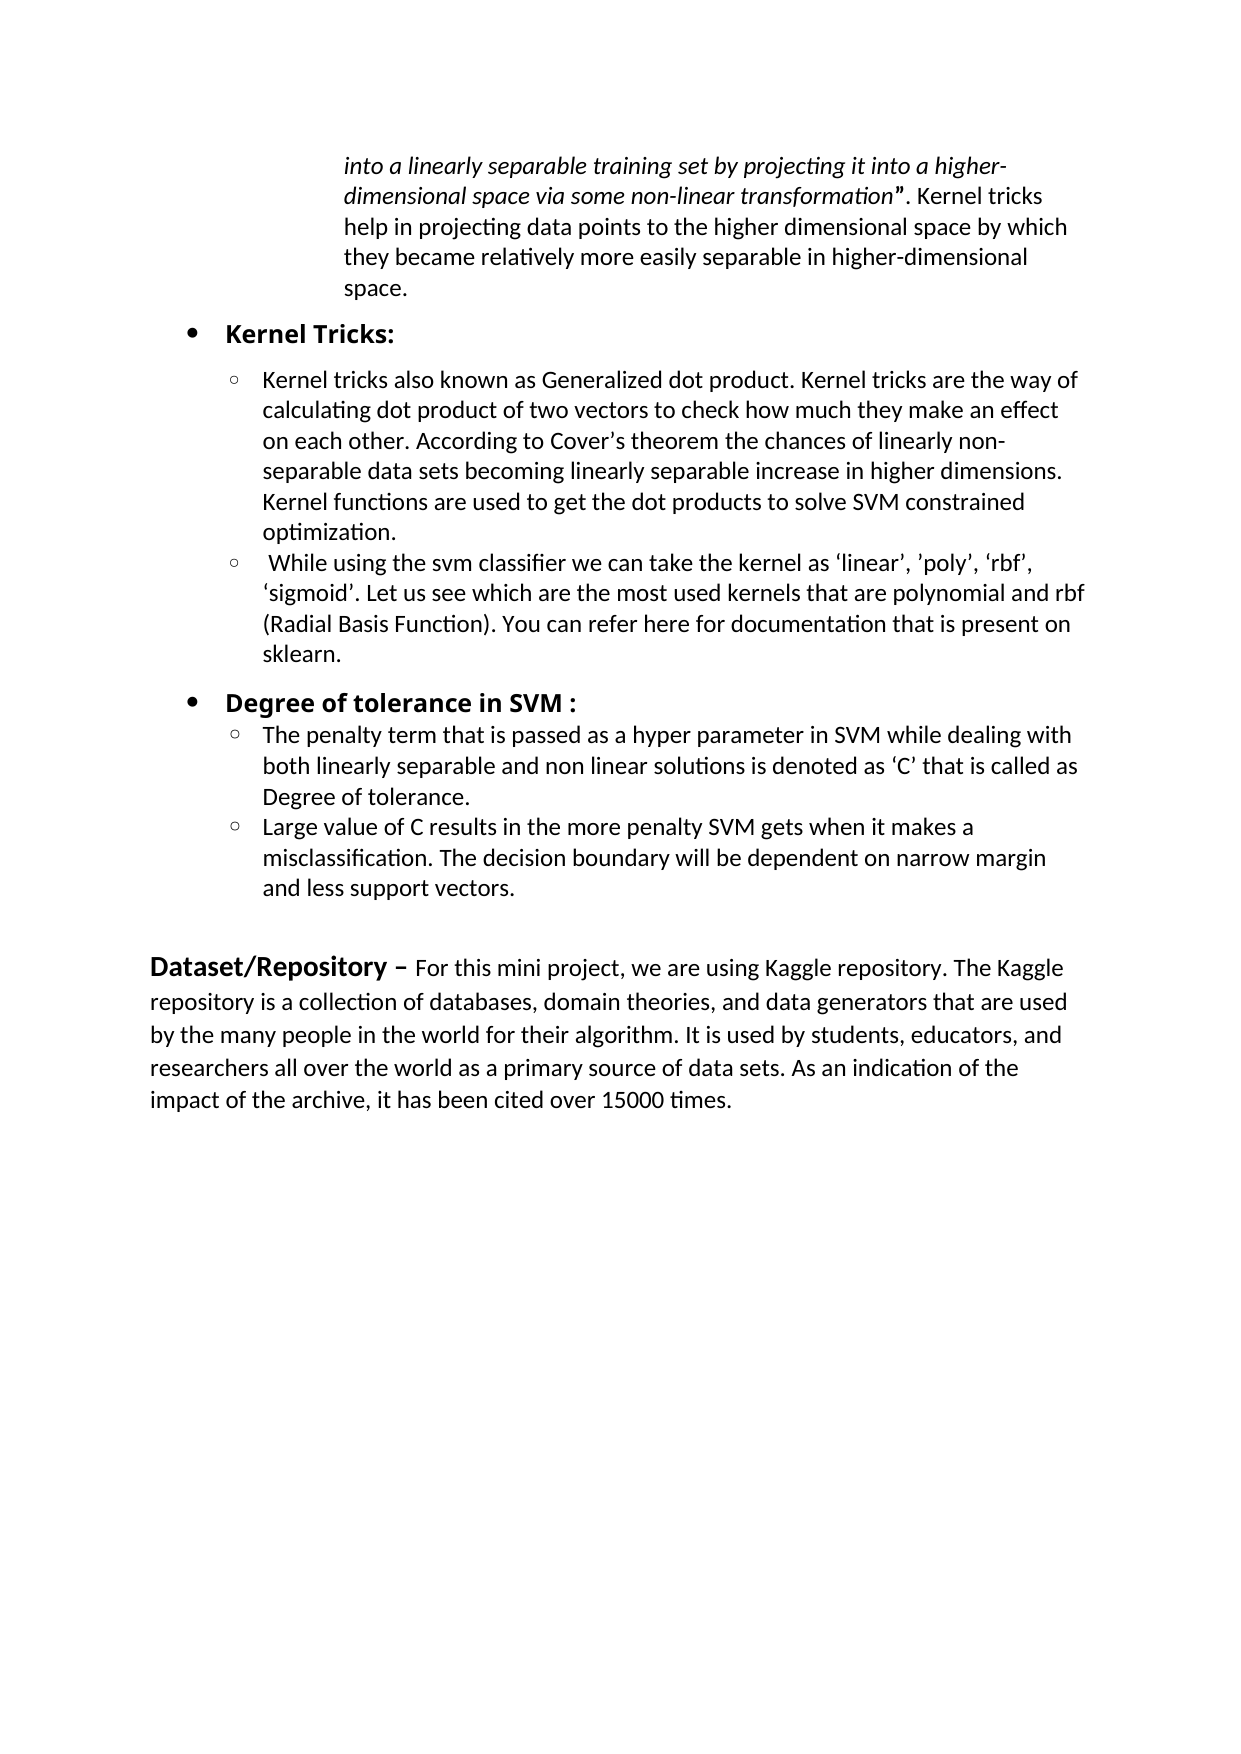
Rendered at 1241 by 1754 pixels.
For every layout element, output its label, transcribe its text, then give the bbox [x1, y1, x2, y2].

list While using the svm classifier we can take the kernel as ‘linear’, ’poly’, ‘rbf’, ‘sigmoid’. Let us see which are the most used kernels that are polynomial and rbf (Radial Basis Function). You can refer here for documentation that is present on sklearn. [225, 547, 1090, 669]
list The penalty term that is passed as a hyper parameter in SVM while dealing with both linearly separable and non linear solutions is denoted as ‘C’ that is called as Degree of tolerance. [225, 720, 1090, 811]
list Large value of C results in the more penalty SVM gets when it makes a misclassification. The decision boundary will be dependent on narrow margin and less support vectors. [225, 811, 1090, 903]
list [306, 150, 1090, 303]
text Dataset/Repository – For this mini project, we are using Kaggle repository. The Kaggle repository is a collection of databases, domain theories, and data generators that are used by the many people in the world for their algorithm. It is used by students, educators, and researchers all over the world as a primary source of data sets. As an indication of the impact of the archive, it has been cited over 15000 times. [150, 948, 1090, 1115]
subtitle Degree of tolerance in SVM : [187, 686, 1090, 720]
list Kernel tricks also known as Generalized dot product. Kernel tricks are the way of calculating dot product of two vectors to check how much they make an effect on each other. According to Cover’s theorem the chances of linearly non-separable data sets becoming linearly separable increase in higher dimensions. Kernel functions are used to get the dot products to solve SVM constrained optimization. [225, 364, 1090, 547]
subtitle Kernel Tricks: [187, 317, 1090, 351]
